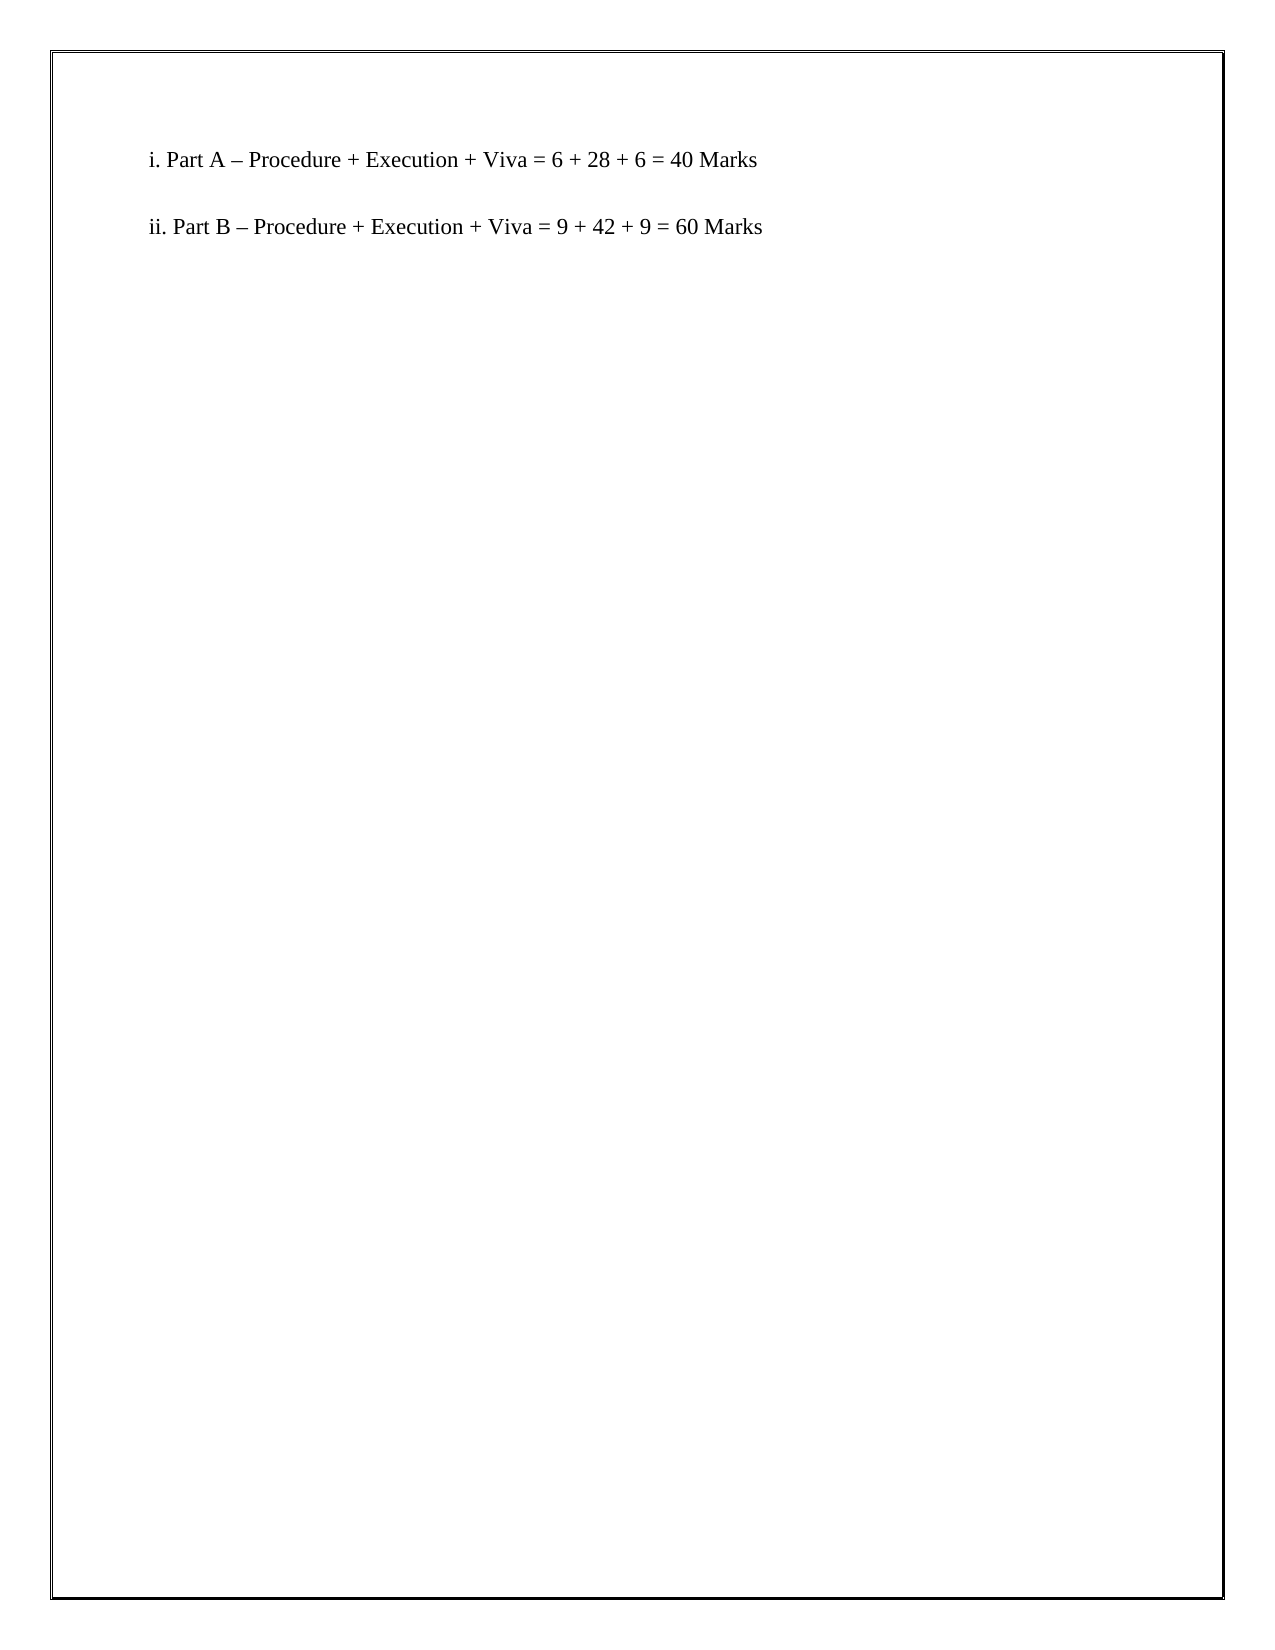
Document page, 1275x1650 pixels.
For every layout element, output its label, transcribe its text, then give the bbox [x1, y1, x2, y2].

text ii. Part B – Procedure + Execution + Viva = 9 + 42 + 9 = 60 Marks [148, 213, 784, 239]
text i. Part A – Procedure + Execution + Viva = 6 + 28 + 6 = 40 Marks [148, 146, 784, 172]
